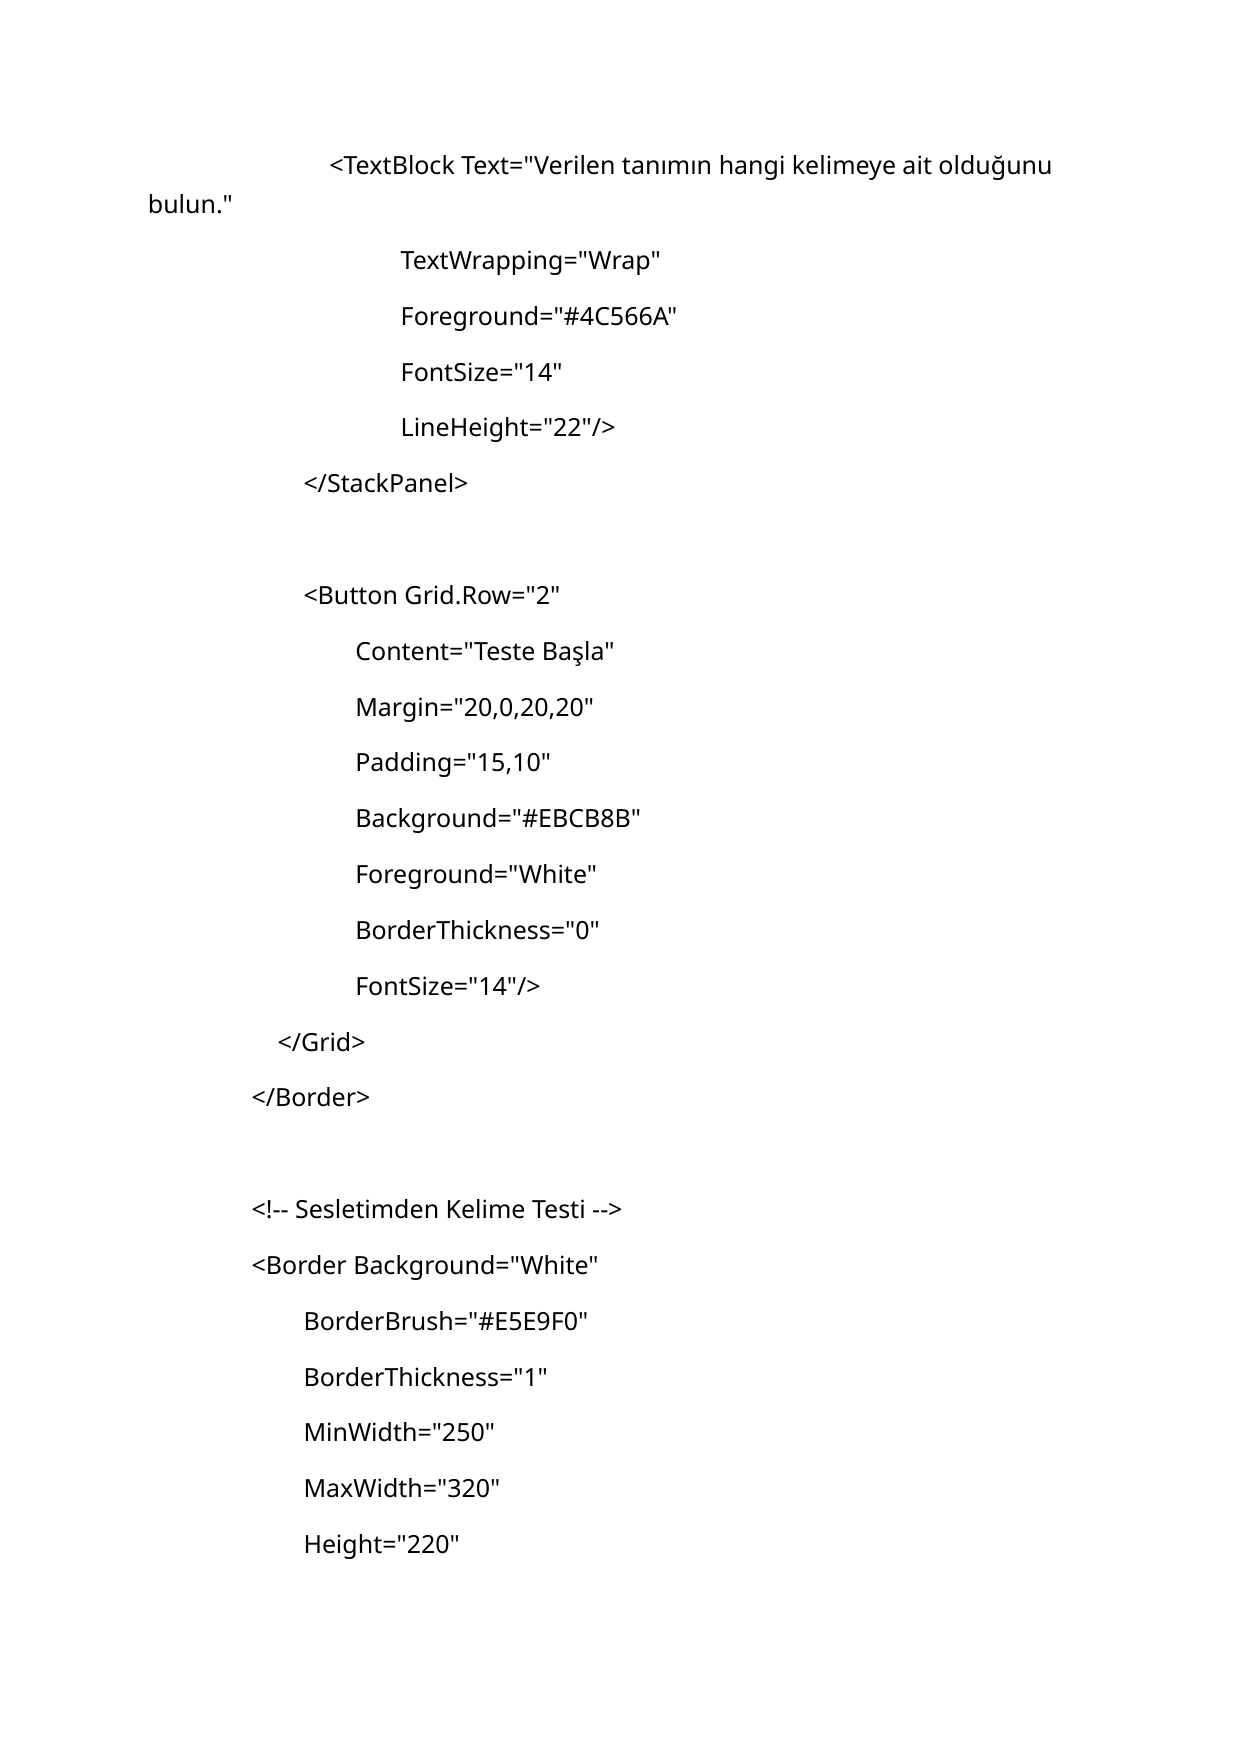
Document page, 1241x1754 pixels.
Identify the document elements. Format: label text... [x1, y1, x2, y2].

text BorderBrush="#E5E9F0" [148, 1303, 1093, 1337]
text Background="#EBCB8B" [148, 801, 1093, 835]
text </Grid> [148, 1024, 1093, 1058]
text Margin="20,0,20,20" [148, 689, 1093, 723]
text LineHeight="22"/> [148, 410, 1093, 444]
text <Border Background="White" [148, 1248, 1093, 1282]
text Padding="15,10" [148, 745, 1093, 779]
text FontSize="14"/> [148, 968, 1093, 1002]
text <Button Grid.Row="2" [148, 578, 1093, 612]
text Height="220" [148, 1527, 1093, 1561]
text BorderThickness="1" [148, 1359, 1093, 1393]
text Content="Teste Başla" [148, 633, 1093, 667]
text </StackPanel> [148, 466, 1093, 500]
text </Border> [148, 1080, 1093, 1114]
text MinWidth="250" [148, 1415, 1093, 1449]
text Foreground="White" [148, 857, 1093, 891]
text <TextBlock Text="Verilen tanımın hangi kelimeye ait olduğunu bulun." [148, 148, 1093, 221]
text <!-- Sesletimden Kelime Testi --> [148, 1192, 1093, 1226]
text TextWrapping="Wrap" [148, 243, 1093, 277]
text FontSize="14" [148, 354, 1093, 388]
text Foreground="#4C566A" [148, 298, 1093, 332]
text BorderThickness="0" [148, 913, 1093, 947]
text MaxWidth="320" [148, 1471, 1093, 1505]
